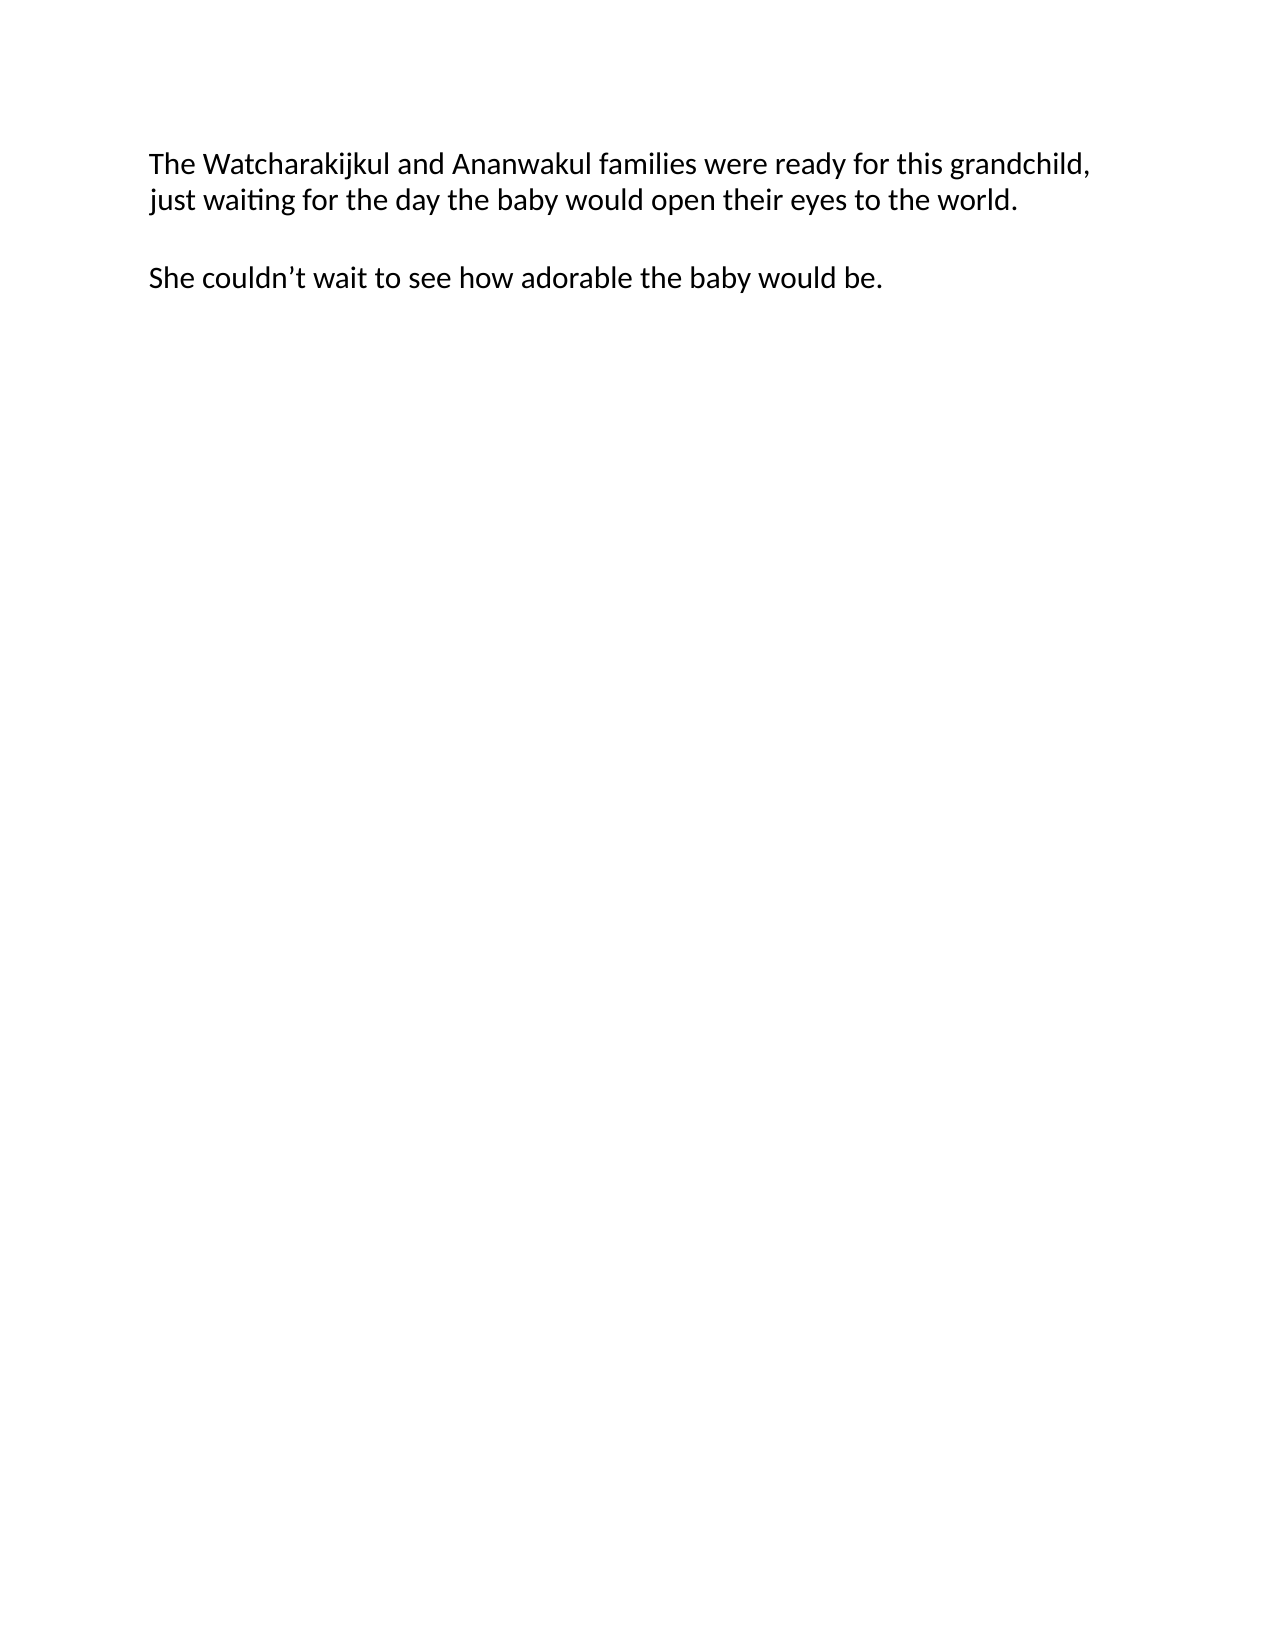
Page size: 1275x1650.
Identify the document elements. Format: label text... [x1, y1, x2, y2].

text She couldn’t wait to see how adorable the baby would be. [148, 259, 1125, 296]
text The Watcharakijkul and Ananwakul families were ready for this grandchild, just waiting for the day the baby would open their eyes to the world. [148, 145, 1125, 218]
